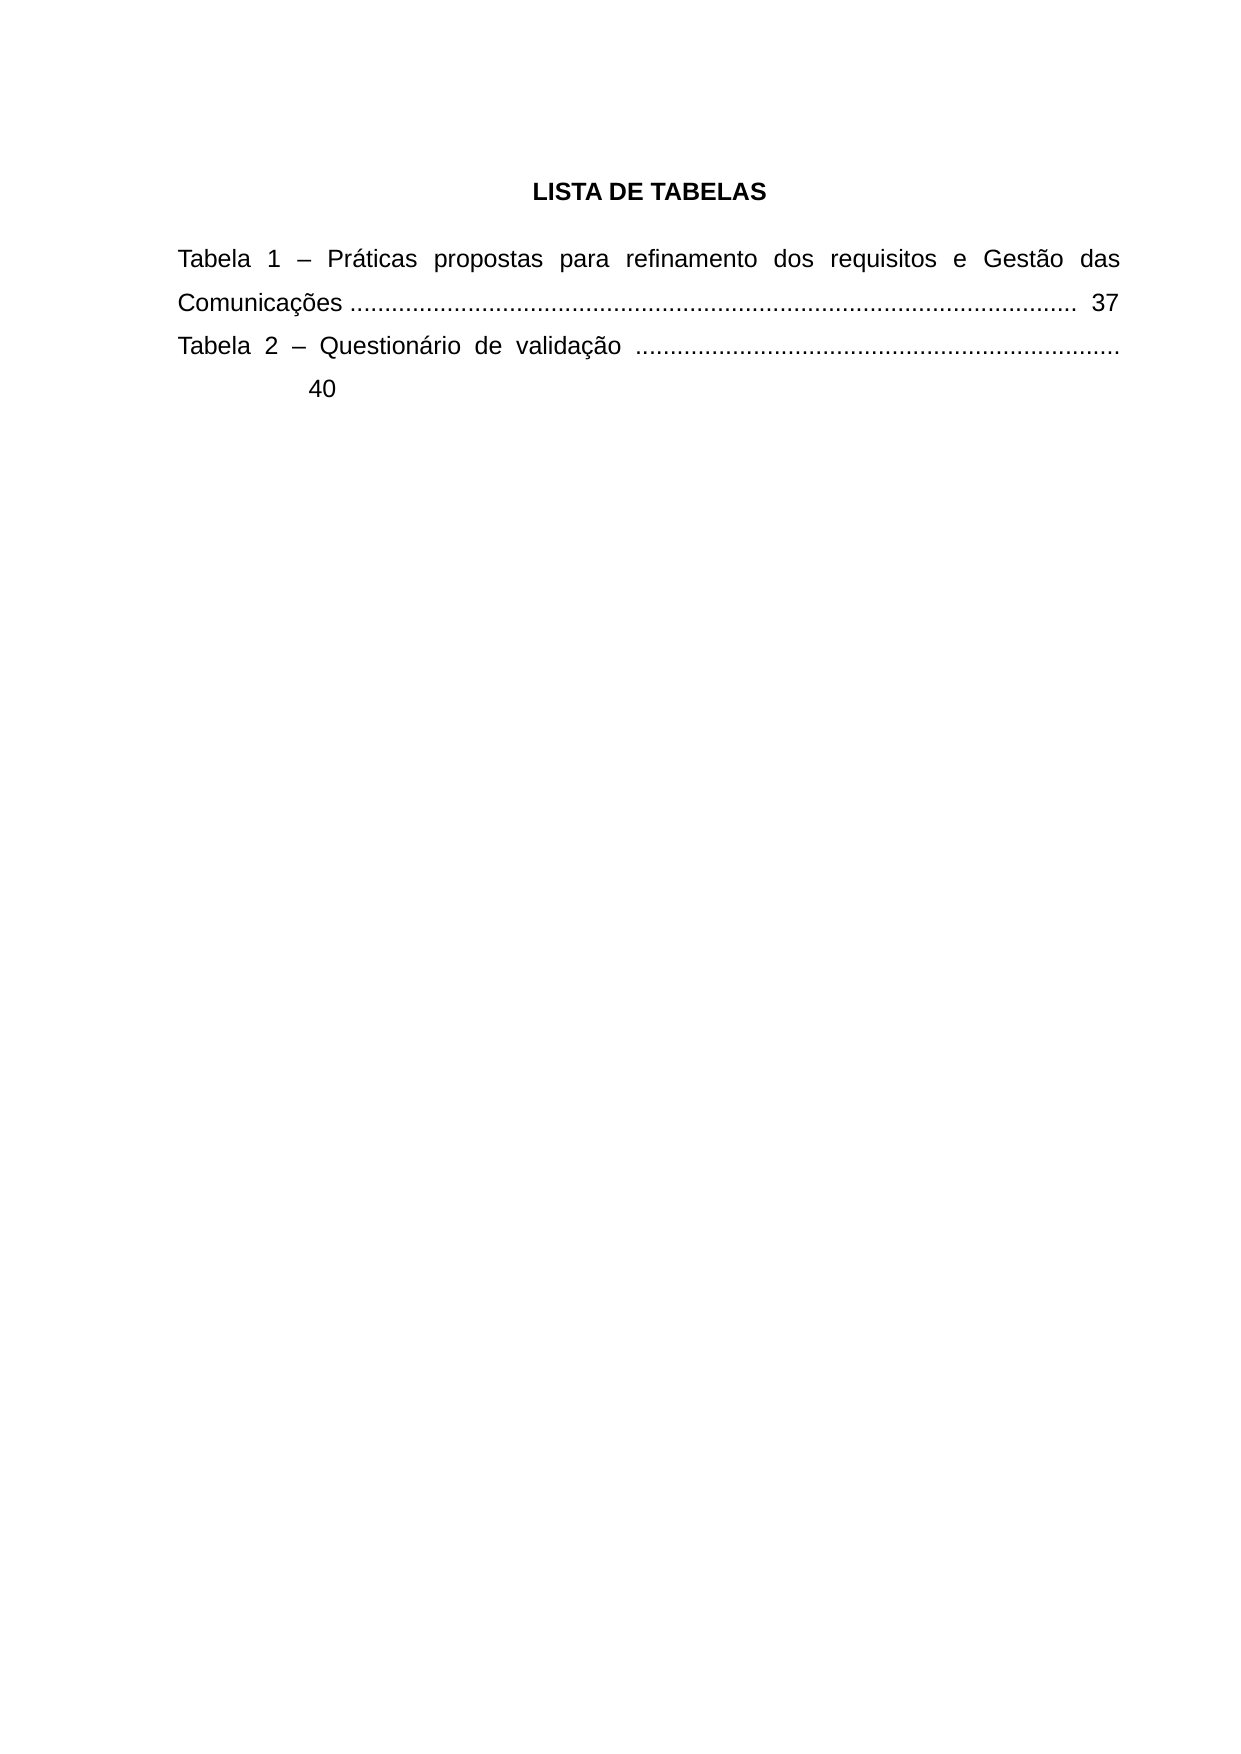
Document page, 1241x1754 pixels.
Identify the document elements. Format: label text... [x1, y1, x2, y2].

text Tabela 1 – Práticas propostas para refinamento dos requisitos e Gestão das Comunicações ......................................................................................................... 37 [177, 244, 1122, 316]
text LISTA DE TABELAS [177, 177, 1122, 206]
text Tabela 2 – Questionário de validação ...................................................................... 40 [177, 331, 1122, 402]
